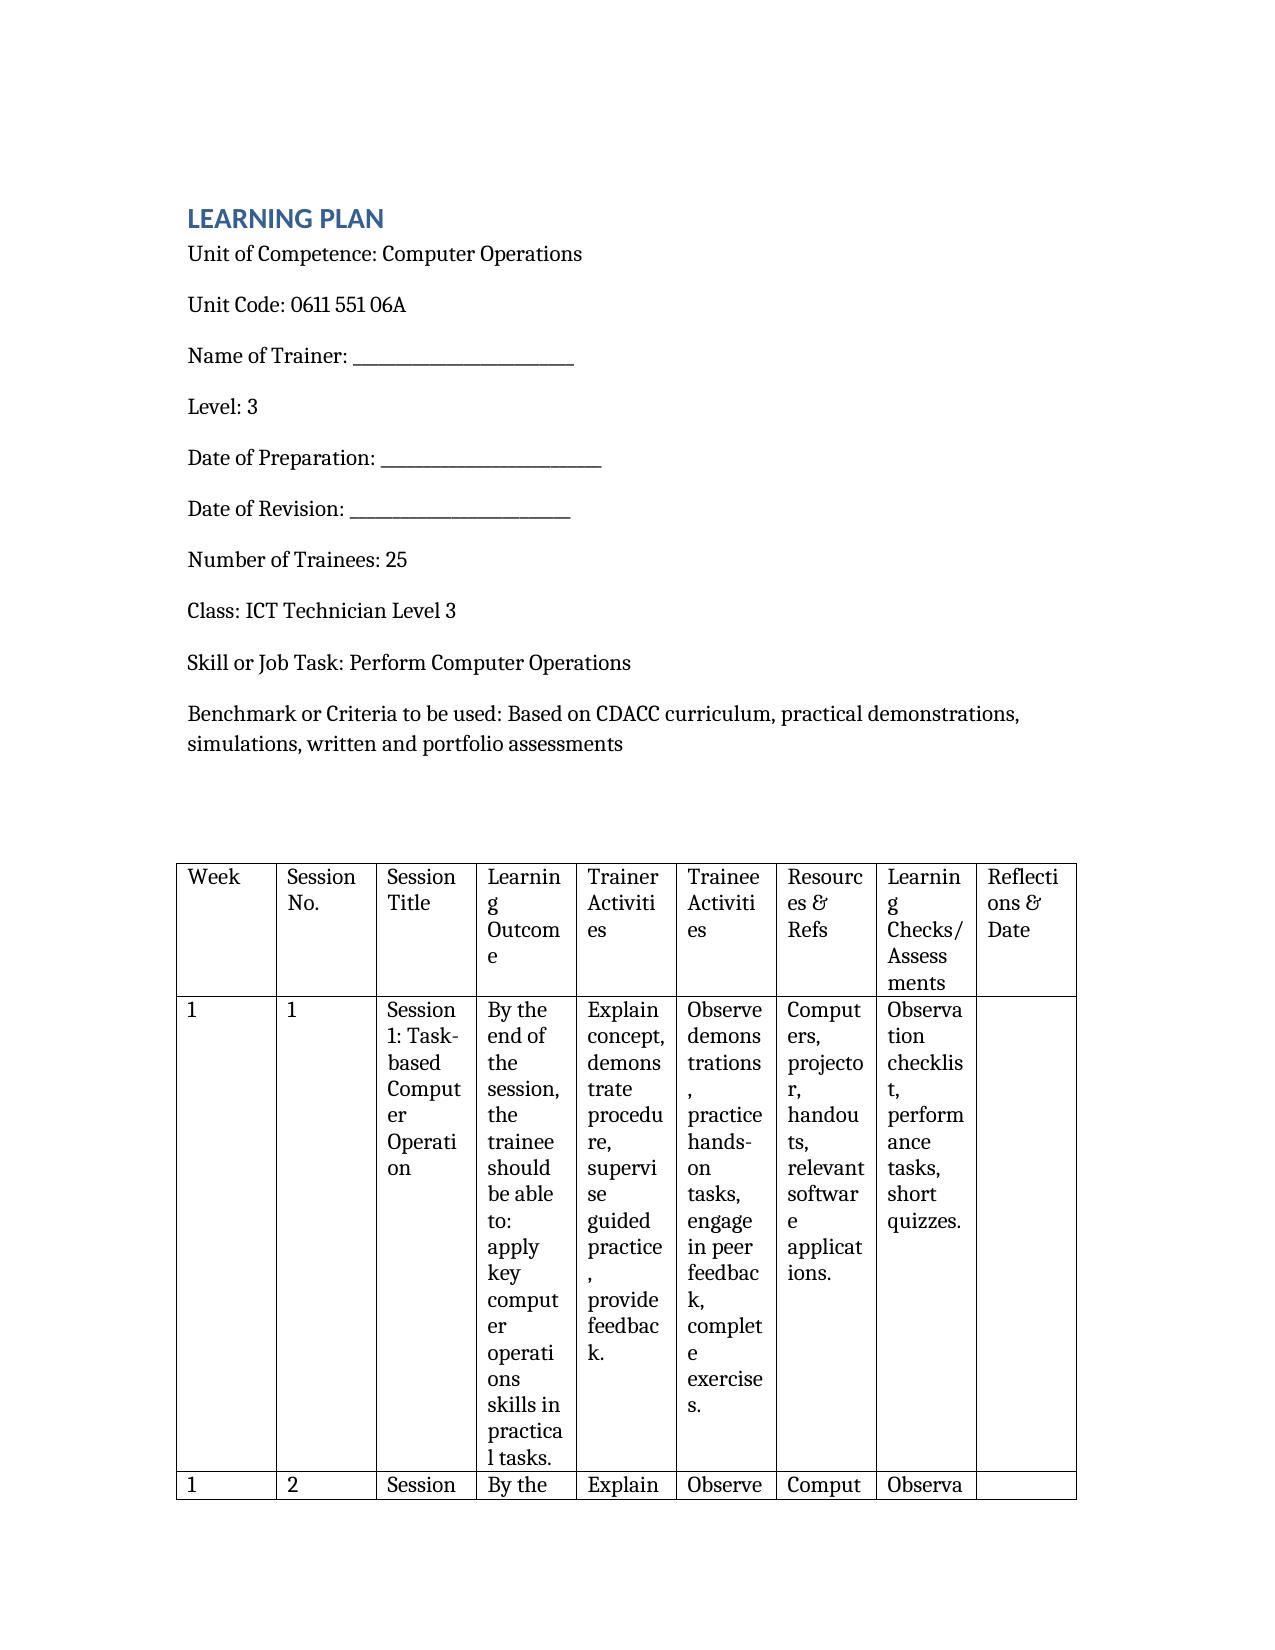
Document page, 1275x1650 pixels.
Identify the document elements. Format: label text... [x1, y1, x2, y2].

table_cell Observation checklist, performance tasks, short quizzes. [877, 997, 976, 1471]
text Date of Preparation: __________________________ [187, 445, 1087, 471]
table_cell 1 [177, 1472, 276, 1498]
table_header Reflections & Date [977, 864, 1076, 996]
table_cell Computers, projector, handouts, relevant software applications. [777, 997, 876, 1471]
text Unit of Competence: Computer Operations [187, 241, 1087, 267]
table_header Session Title [377, 864, 476, 996]
table_header Resources & Refs [777, 864, 876, 996]
text Unit Code: 0611 551 06A [187, 292, 1087, 318]
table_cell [777, 1472, 876, 1498]
text Date of Revision: __________________________ [187, 496, 1087, 522]
table_cell [977, 1472, 1076, 1498]
text Benchmark or Criteria to be used: Based on CDACC curriculum, practical demonstrations, simulations, written and portfolio assessments [187, 700, 1087, 757]
table_cell 1 [177, 997, 276, 1471]
table_header Session No. [277, 864, 376, 996]
table_cell 1 [277, 997, 376, 1471]
table_header Learning Checks/Assessments [877, 864, 976, 996]
table_header Week [177, 864, 276, 996]
text Level: 3 [187, 394, 1087, 420]
table_header Trainee Activities [677, 864, 776, 996]
text Class: ICT Technician Level 3 [187, 598, 1087, 624]
table_cell By the end of the session, the trainee should be able to: apply key computer operations skills in practical tasks. [477, 997, 576, 1471]
table_header Learning Outcome [477, 864, 576, 996]
table_cell Explain concept, demonstrate procedure, supervise guided practice, provide feedback. [577, 997, 676, 1471]
subtitle LEARNING PLAN [187, 200, 1087, 236]
table_header Trainer Activities [577, 864, 676, 996]
text Name of Trainer: __________________________ [187, 343, 1087, 369]
table_cell Observe demonstrations, practice hands-on tasks, engage in peer feedback, complete exercises. [677, 997, 776, 1471]
text Number of Trainees: 25 [187, 547, 1087, 573]
table_cell [977, 997, 1076, 1471]
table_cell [377, 1472, 476, 1498]
table_cell 2 [277, 1472, 376, 1498]
text Skill or Job Task: Perform Computer Operations [187, 649, 1087, 676]
table_cell Session 1: Task-based Computer Operation [377, 997, 476, 1471]
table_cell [877, 1472, 976, 1498]
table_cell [677, 1472, 776, 1498]
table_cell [477, 1472, 576, 1498]
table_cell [577, 1472, 676, 1498]
